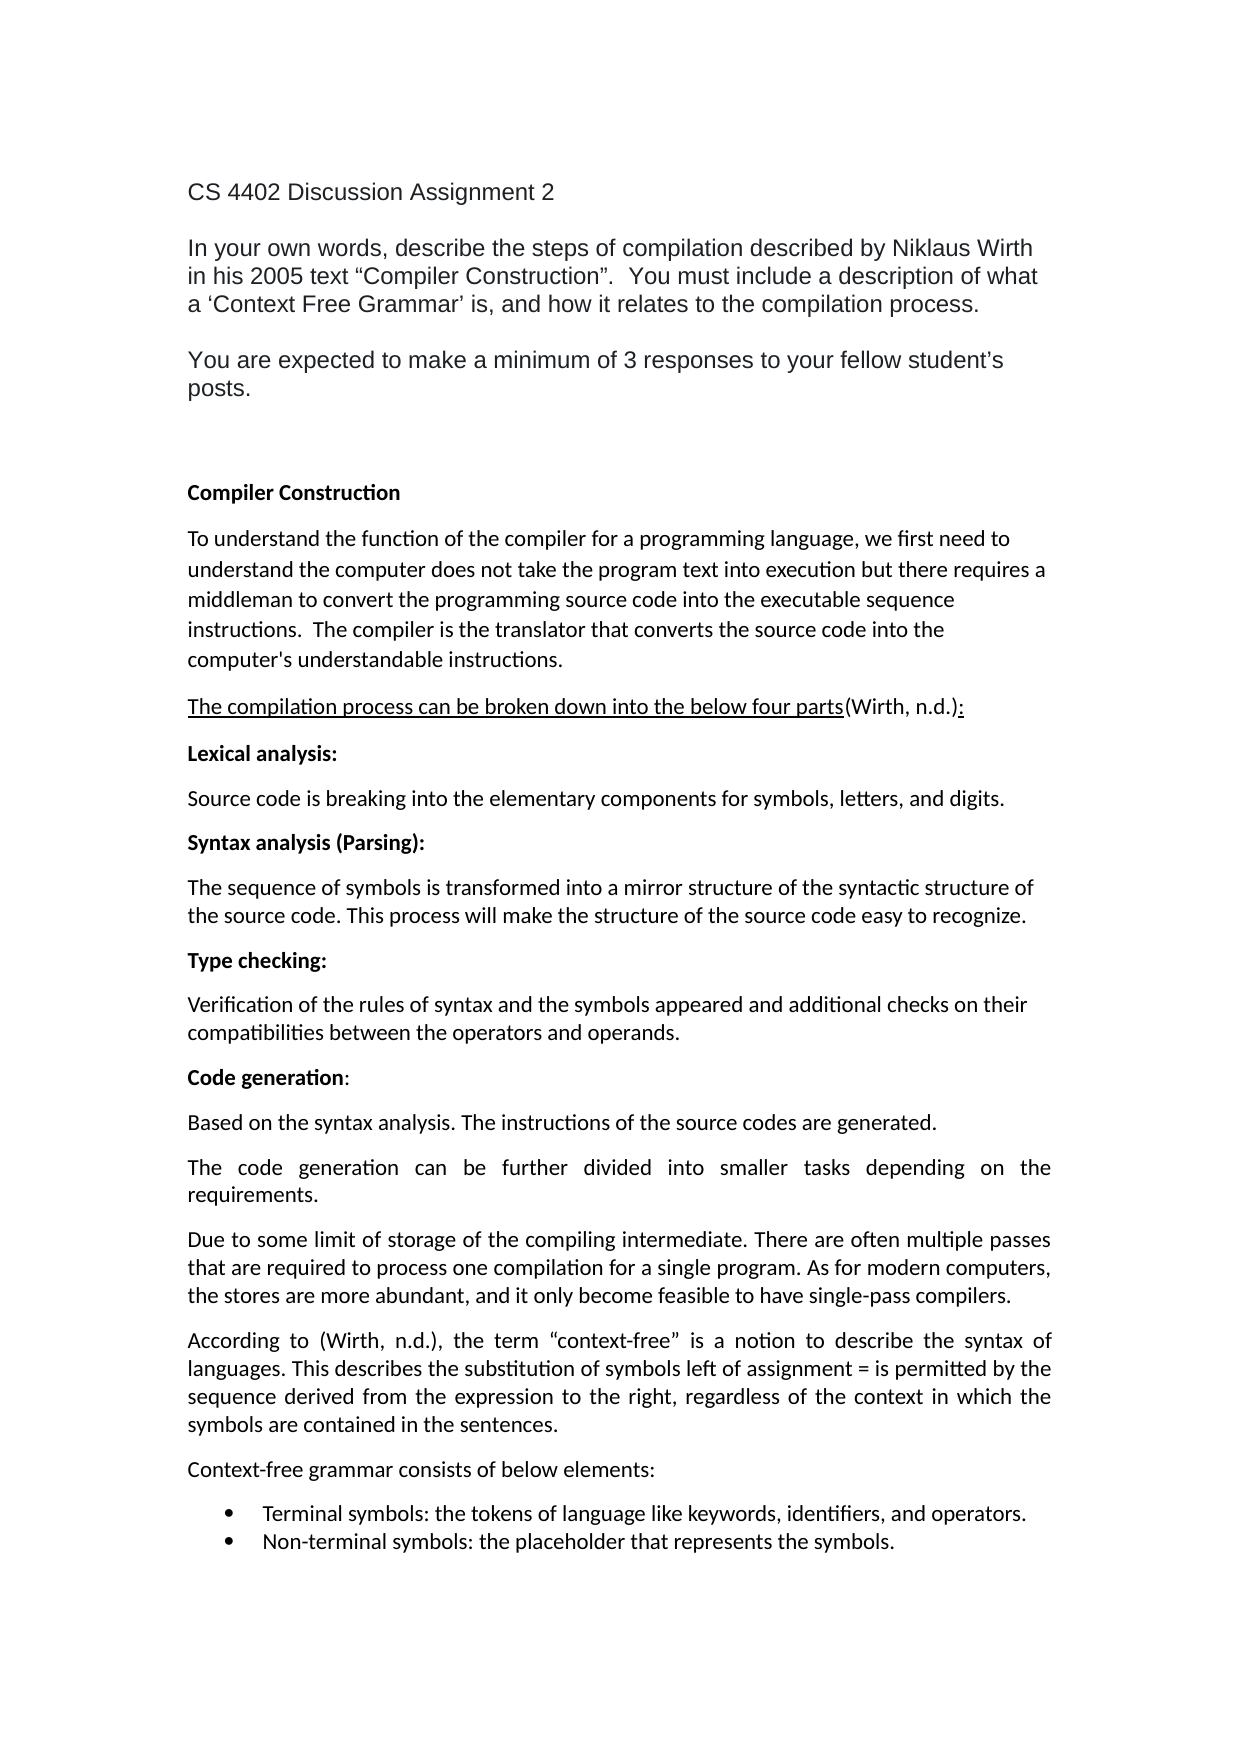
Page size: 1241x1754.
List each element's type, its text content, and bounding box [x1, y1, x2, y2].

text The compilation process can be broken down into the below four parts: [187, 692, 1053, 720]
text Based on the syntax analysis. The instructions of the source codes are generated. [187, 1108, 1053, 1136]
list Terminal symbols: the tokens of language like keywords, identifiers, and operators. [225, 1499, 1053, 1527]
text To understand the function of the compiler for a programming language, we first need to understand the computer does not take the program text into execution but there requires a middleman to convert the programming source code into the executable sequence instructions. The compiler is the translator that converts the source code into the computer's understandable instructions. [187, 524, 1053, 673]
text In your own words, describe the steps of compilation described by Niklaus Wirth in his 2005 text “Compiler Construction”. You must include a description of what a ‘Context Free Grammar’ is, and how it relates to the compilation process. [187, 234, 1053, 317]
text Compiler Construction [187, 478, 1053, 506]
list Non-terminal symbols: the placeholder that represents the symbols. [225, 1527, 1053, 1556]
text CS 4402 Discussion Assignment 2 [187, 150, 1053, 205]
text The sequence of symbols is transformed into a mirror structure of the syntactic structure of the source code. This process will make the structure of the source code easy to recognize. [187, 873, 1053, 929]
text According to , the term “context-free” is a notion to describe the syntax of languages. This describes the substitution of symbols left of assignment = is permitted by the sequence derived from the expression to the right, regardless of the context in which the symbols are contained in the sentences. [187, 1326, 1053, 1438]
text The code generation can be further divided into smaller tasks depending on the requirements. [187, 1153, 1053, 1209]
text Type checking: [187, 946, 1053, 974]
text Source code is breaking into the elementary components for symbols, letters, and digits. [187, 784, 1053, 812]
text Verification of the rules of syntax and the symbols appeared and additional checks on their compatibilities between the operators and operands. [187, 991, 1053, 1047]
text Context-free grammar consists of below elements: [187, 1455, 1053, 1483]
text Lexical analysis: [187, 739, 1053, 767]
text Code generation: [187, 1063, 1053, 1091]
text Due to some limit of storage of the compiling intermediate. There are often multiple passes that are required to process one compilation for a single program. As for modern computers, the stores are more abundant, and it only become feasible to have single-pass compilers. [187, 1225, 1053, 1309]
text Syntax analysis (Parsing): [187, 828, 1053, 856]
text You are expected to make a minimum of 3 responses to your fellow student’s posts. [187, 346, 1053, 402]
